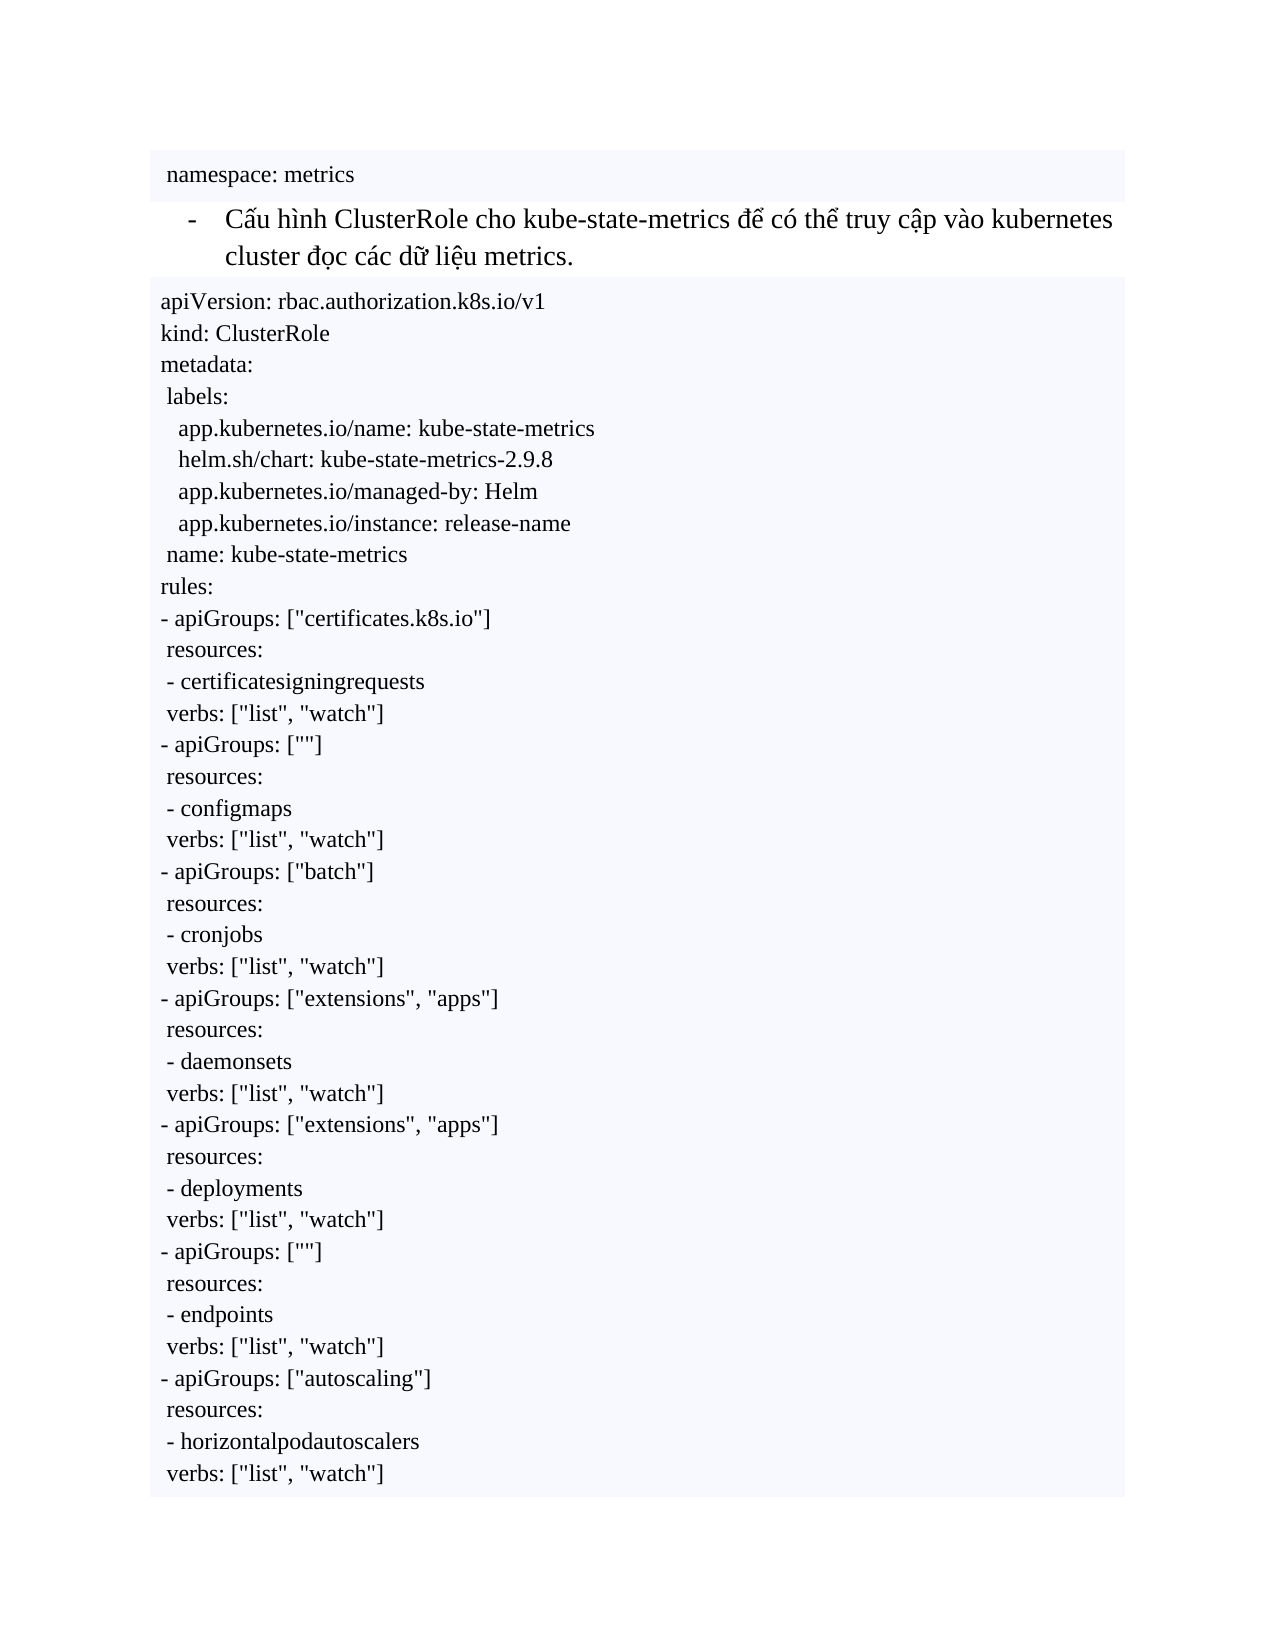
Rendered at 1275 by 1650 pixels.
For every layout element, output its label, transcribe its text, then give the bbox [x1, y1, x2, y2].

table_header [150, 277, 1125, 1497]
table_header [150, 150, 1125, 202]
list Cấu hình ClusterRole cho kube-state-metrics để có thể truy cập vào kubernetes cluster đọc các dữ liệu metrics. [187, 202, 1125, 272]
